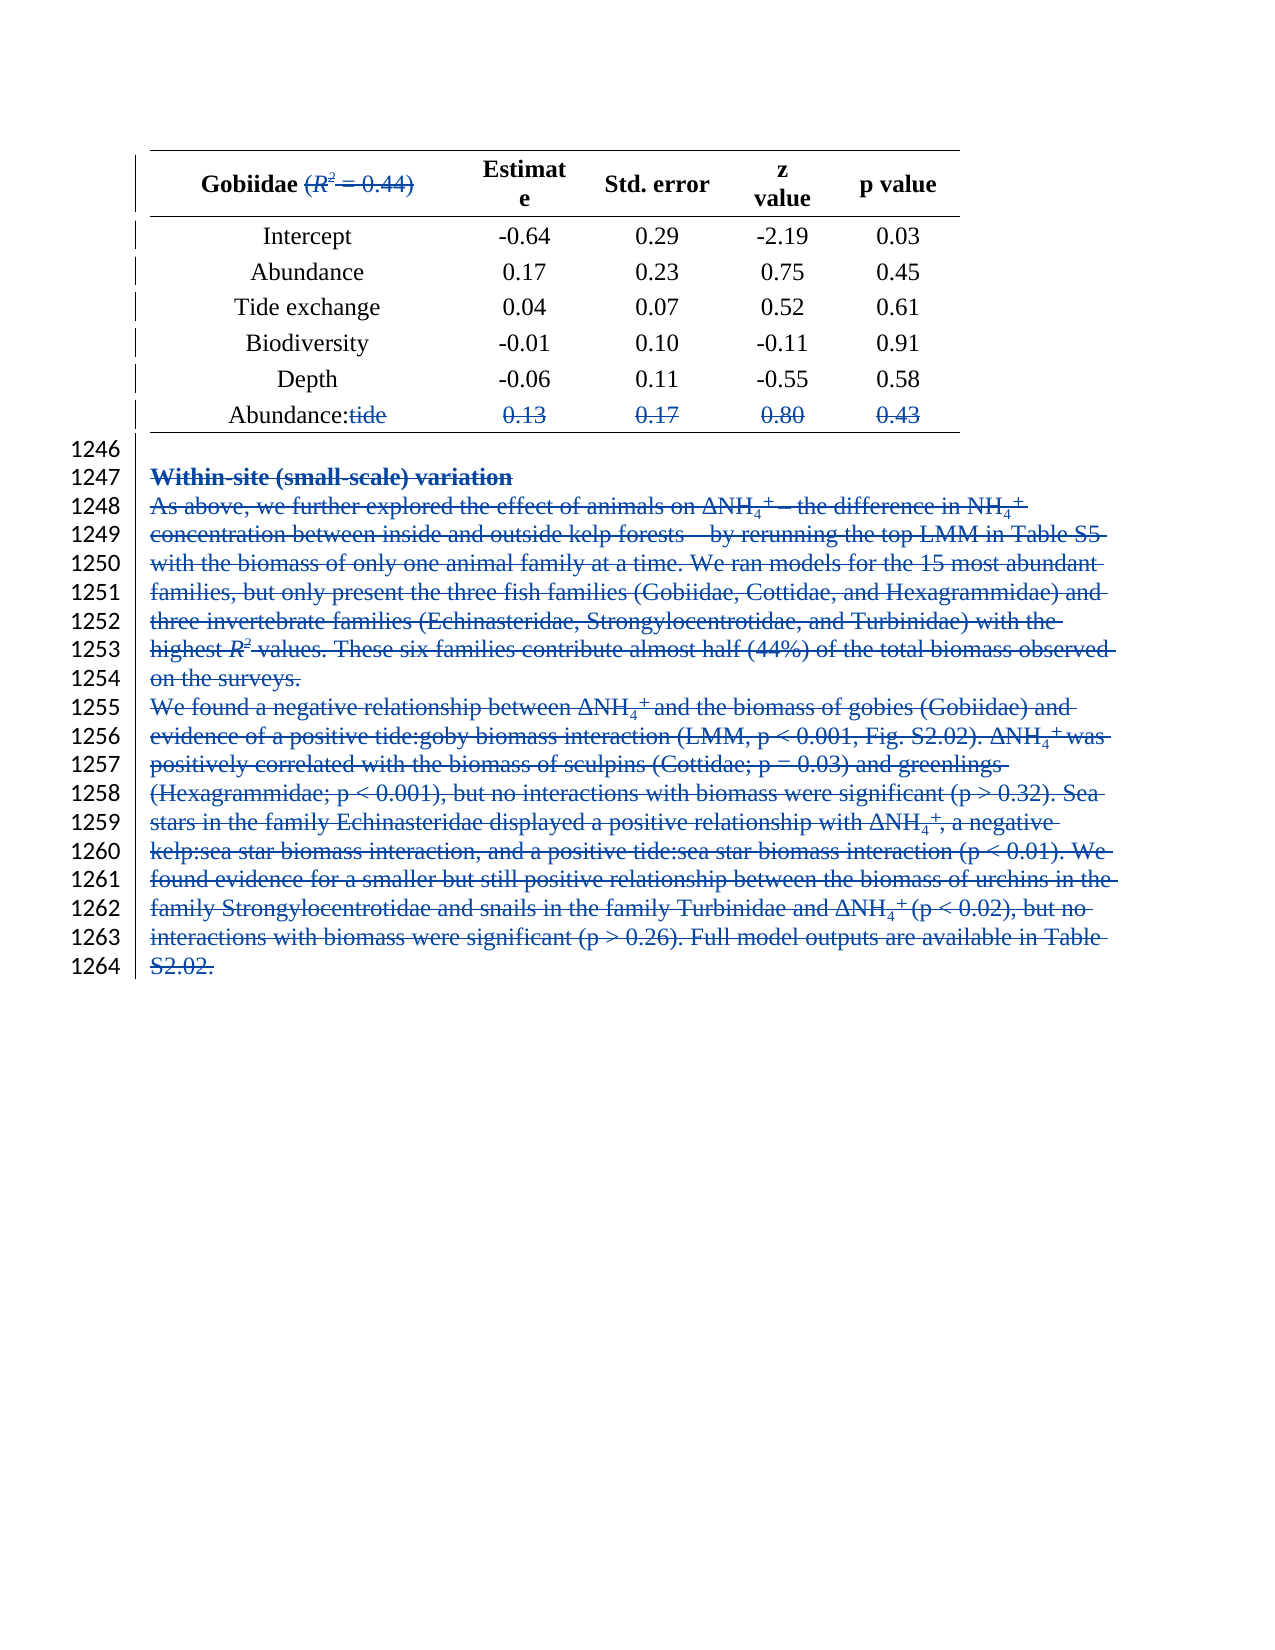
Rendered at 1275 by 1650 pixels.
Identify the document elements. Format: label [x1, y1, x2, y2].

table_cell [464, 325, 584, 361]
table_cell [150, 253, 464, 289]
table_cell [150, 289, 464, 325]
table_cell [150, 396, 464, 432]
table_cell [464, 289, 584, 325]
table_cell [835, 396, 960, 432]
table_cell [730, 217, 835, 253]
table_header [730, 151, 835, 216]
table_header [150, 151, 464, 216]
table_header [585, 151, 730, 216]
table_cell [585, 289, 730, 325]
table_cell [835, 325, 960, 361]
table_cell [150, 325, 464, 361]
table_cell [464, 396, 584, 432]
table_cell [150, 361, 464, 396]
table_cell [730, 253, 835, 289]
table_cell [835, 217, 960, 253]
table_header [835, 151, 960, 216]
table_cell [835, 361, 960, 396]
table_cell [150, 217, 464, 253]
table_cell [730, 325, 835, 361]
table_cell [464, 217, 584, 253]
table_cell [730, 361, 835, 396]
table_cell [835, 253, 960, 289]
table_cell [585, 253, 730, 289]
table_header [464, 151, 584, 216]
table_cell [585, 217, 730, 253]
table_cell [730, 396, 835, 432]
table_cell [585, 325, 730, 361]
table_cell [464, 361, 584, 396]
table_cell [464, 253, 584, 289]
table_cell [585, 396, 730, 432]
table_cell [585, 361, 730, 396]
table_cell [730, 289, 835, 325]
table_cell [835, 289, 960, 325]
